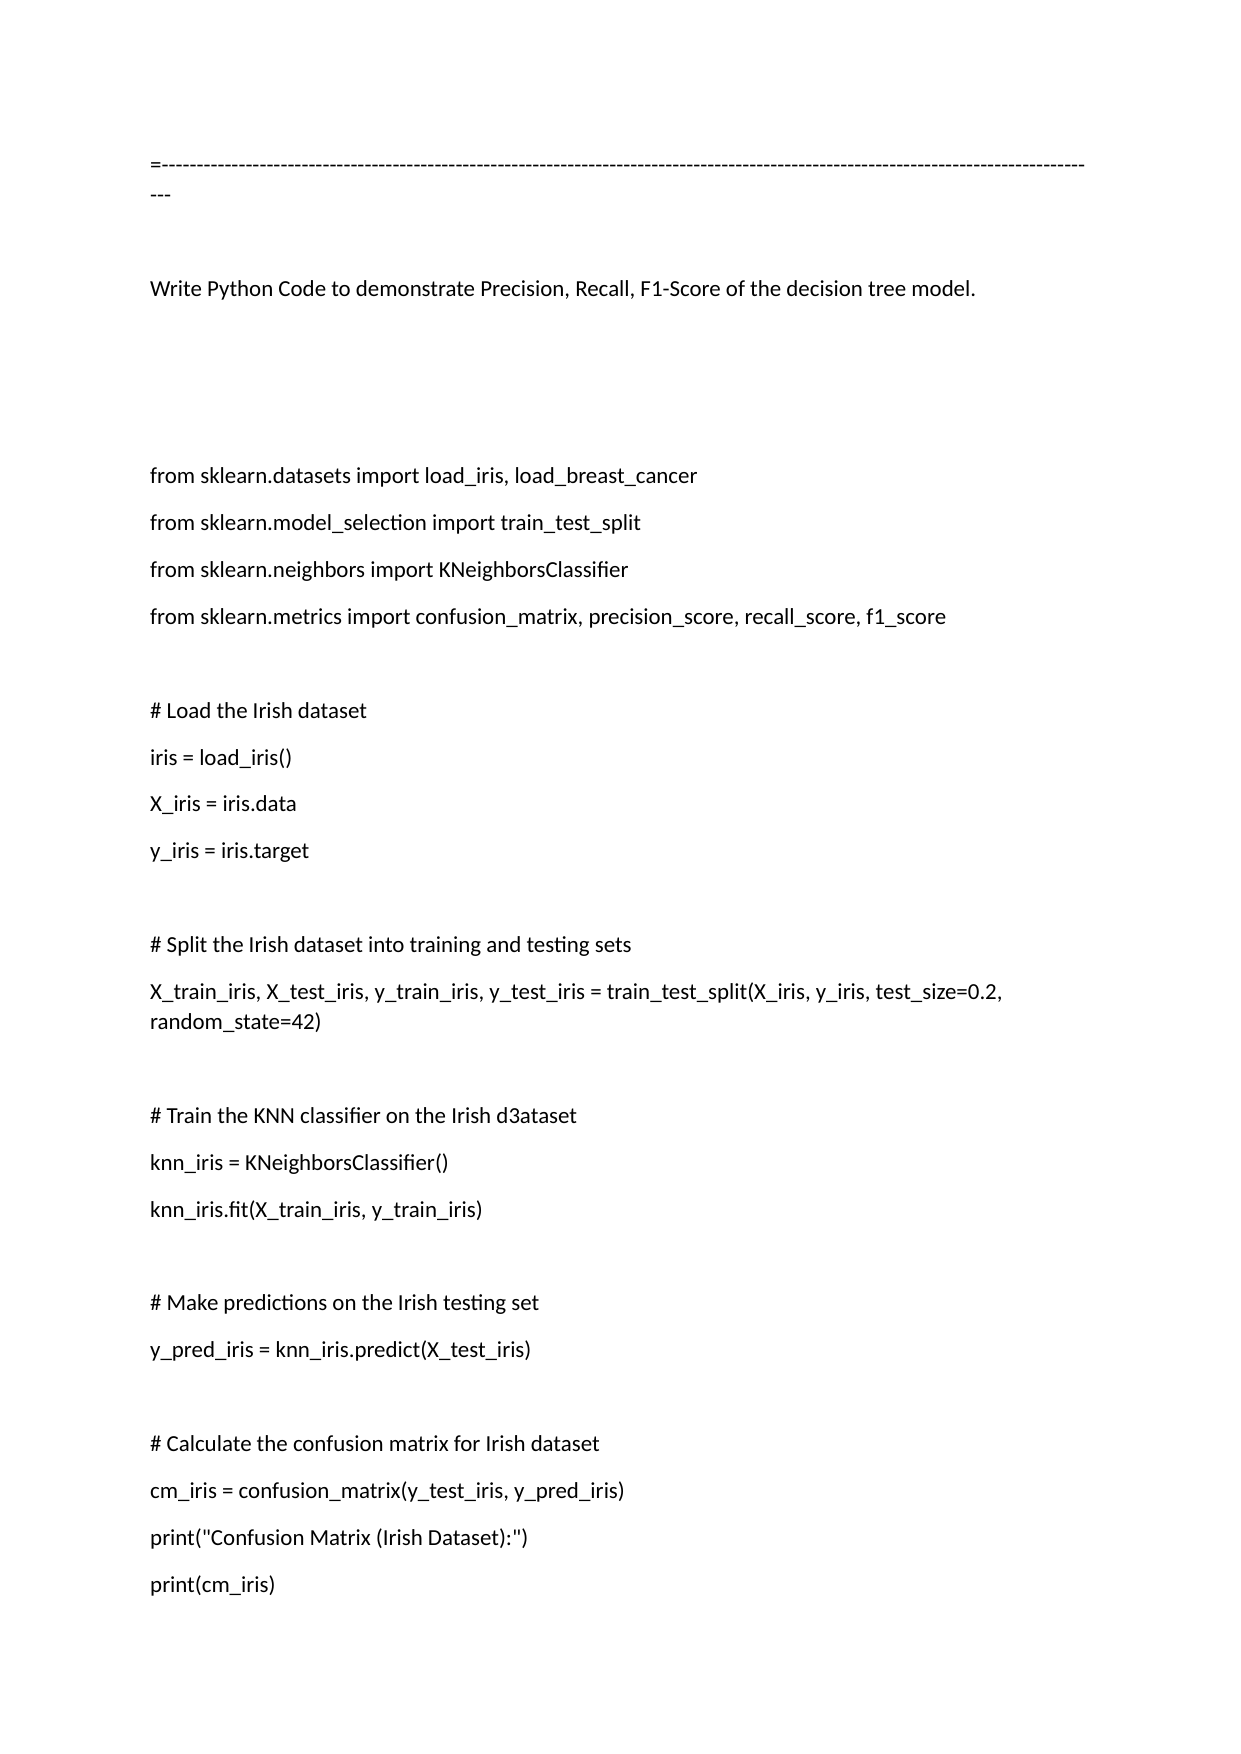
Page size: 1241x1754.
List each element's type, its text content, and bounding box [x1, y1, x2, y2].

text # Calculate the confusion matrix for Irish dataset [150, 1429, 1090, 1457]
text print("Confusion Matrix (Irish Dataset):") [150, 1523, 1090, 1551]
text # Load the Irish dataset [150, 696, 1090, 724]
text from sklearn.model_selection import train_test_split [150, 508, 1090, 536]
text from sklearn.datasets import load_iris, load_breast_cancer [150, 461, 1090, 489]
text from sklearn.neighbors import KNeighborsClassifier [150, 555, 1090, 583]
text knn_iris = KNeighborsClassifier() [150, 1148, 1090, 1176]
text y_iris = iris.target [150, 836, 1090, 864]
text X_train_iris, X_test_iris, y_train_iris, y_test_iris = train_test_split(X_iris, y_iris, test_size=0.2, random_state=42) [150, 977, 1090, 1035]
text print(cm_iris) [150, 1570, 1090, 1598]
text =--------------------------------------------------------------------------------------------------------------------------------------- [150, 150, 1090, 208]
text # Make predictions on the Irish testing set [150, 1288, 1090, 1317]
text Write Python Code to demonstrate Precision, Recall, F1-Score of the decision tree model. [150, 274, 1090, 302]
text X_iris = iris.data [150, 789, 1090, 818]
text # Train the KNN classifier on the Irish d3ataset [150, 1101, 1090, 1129]
text y_pred_iris = knn_iris.predict(X_test_iris) [150, 1335, 1090, 1363]
text # Split the Irish dataset into training and testing sets [150, 930, 1090, 958]
text cm_iris = confusion_matrix(y_test_iris, y_pred_iris) [150, 1476, 1090, 1504]
text from sklearn.metrics import confusion_matrix, precision_score, recall_score, f1_score [150, 602, 1090, 630]
text iris = load_iris() [150, 743, 1090, 771]
text knn_iris.fit(X_train_iris, y_train_iris) [150, 1195, 1090, 1223]
